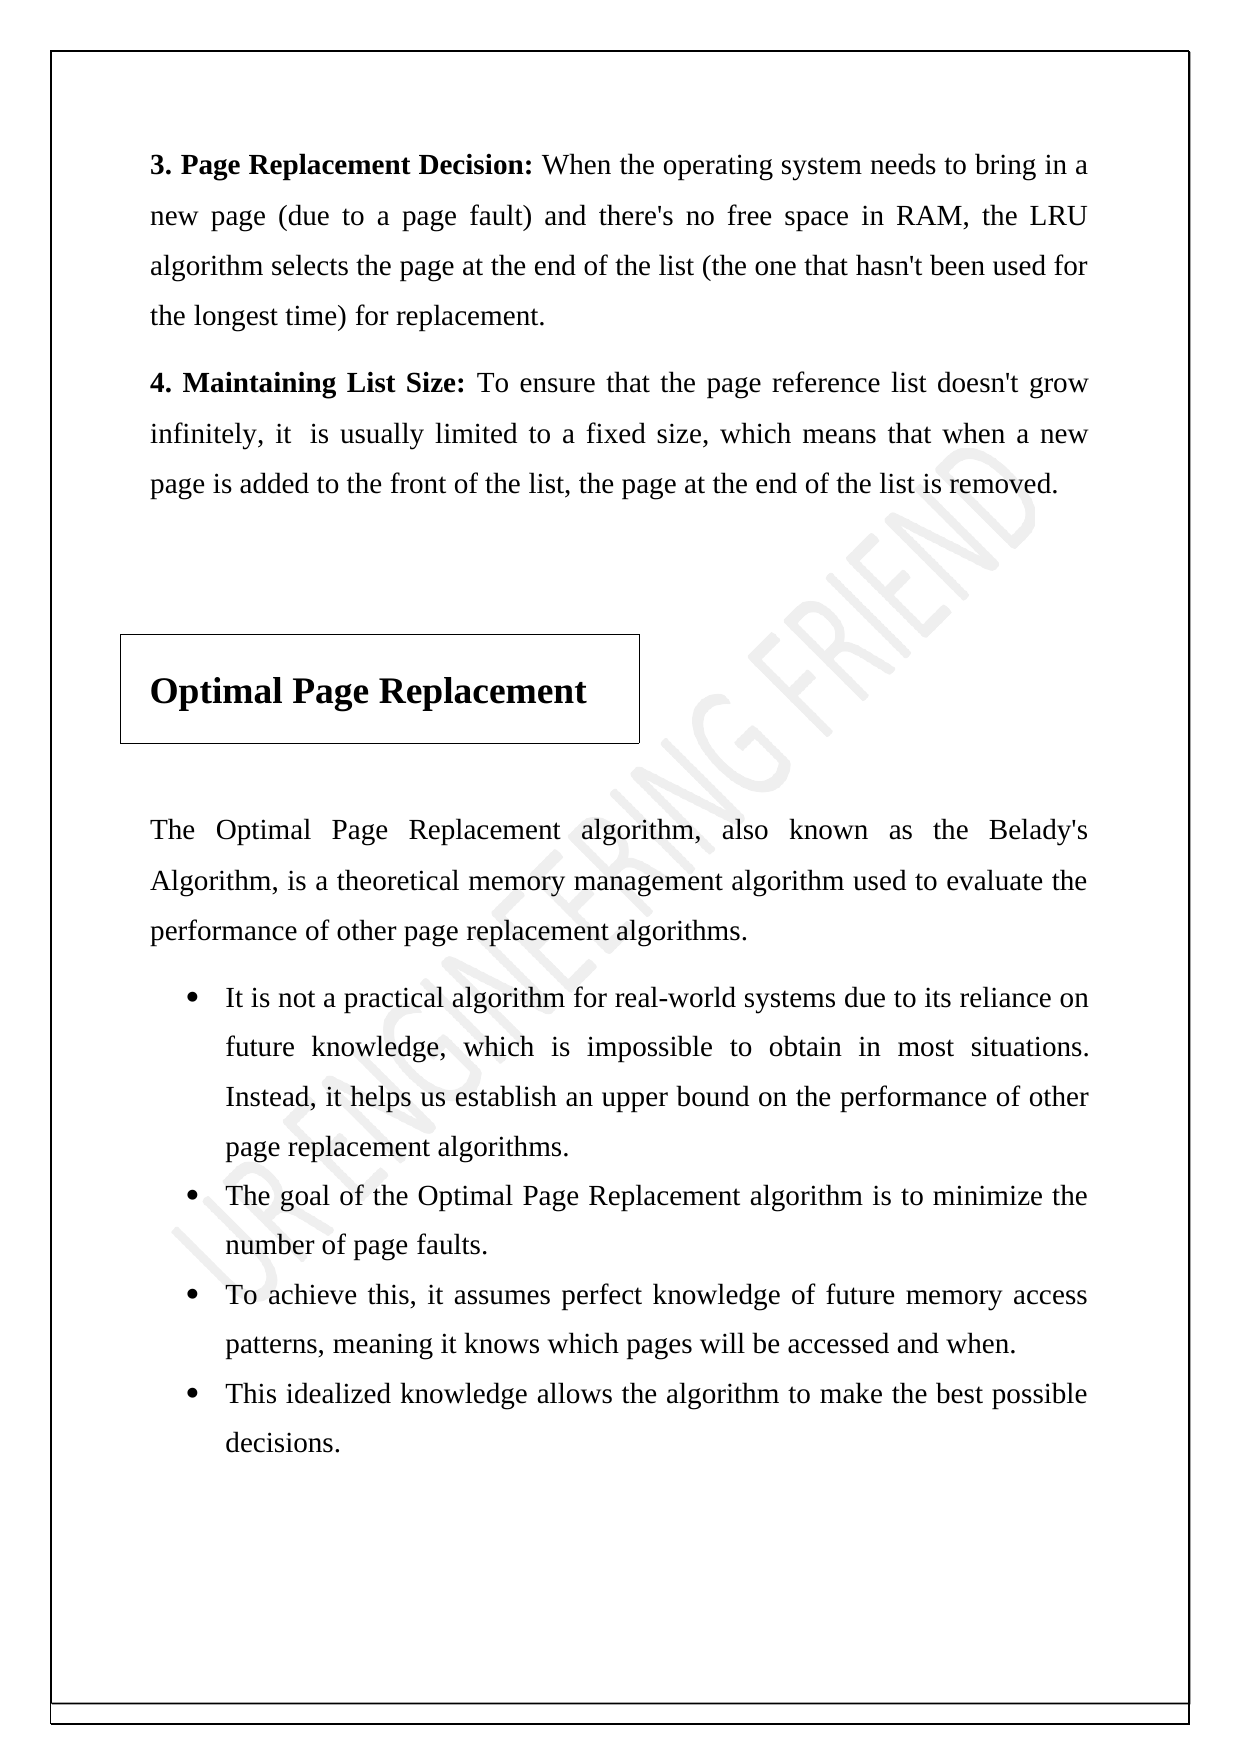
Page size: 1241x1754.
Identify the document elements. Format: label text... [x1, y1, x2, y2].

picture [171, 499, 1035, 812]
list This idealized knowledge allows the algorithm to make the best possible decisions. [187, 1376, 1088, 1459]
list The goal of the Optimal Page Replacement algorithm is to minimize the number of page faults. [187, 1178, 1089, 1261]
list Maintaining List Size: To ensure that the page reference list doesn't grow infinitely, it is usually limited to a fixed size, which means that when a new page is added to the front of the list, the page at the end of the list is removed. [150, 365, 1090, 499]
list Page Replacement Decision: When the operating system needs to bring in a new page (due to a page fault) and there's no free space in RAM, the LRU algorithm selects the page at the end of the list (the one that hasn't been used for the longest time) for replacement. [150, 147, 1089, 332]
list It is not a practical algorithm for real-world systems due to its reliance on future knowledge, which is impossible to obtain in most situations. Instead, it helps us establish an upper bound on the performance of other page replacement algorithms. [187, 980, 1090, 1162]
list To achieve this, it assumes perfect knowledge of future memory access patterns, meaning it knows which pages will be accessed and when. [187, 1277, 1088, 1360]
picture [171, 947, 1035, 1302]
text The Optimal Page Replacement algorithm, also known as the Belady's Algorithm, is a theoretical memory management algorithm used to evaluate the performance of other page replacement algorithms. [150, 812, 1088, 947]
